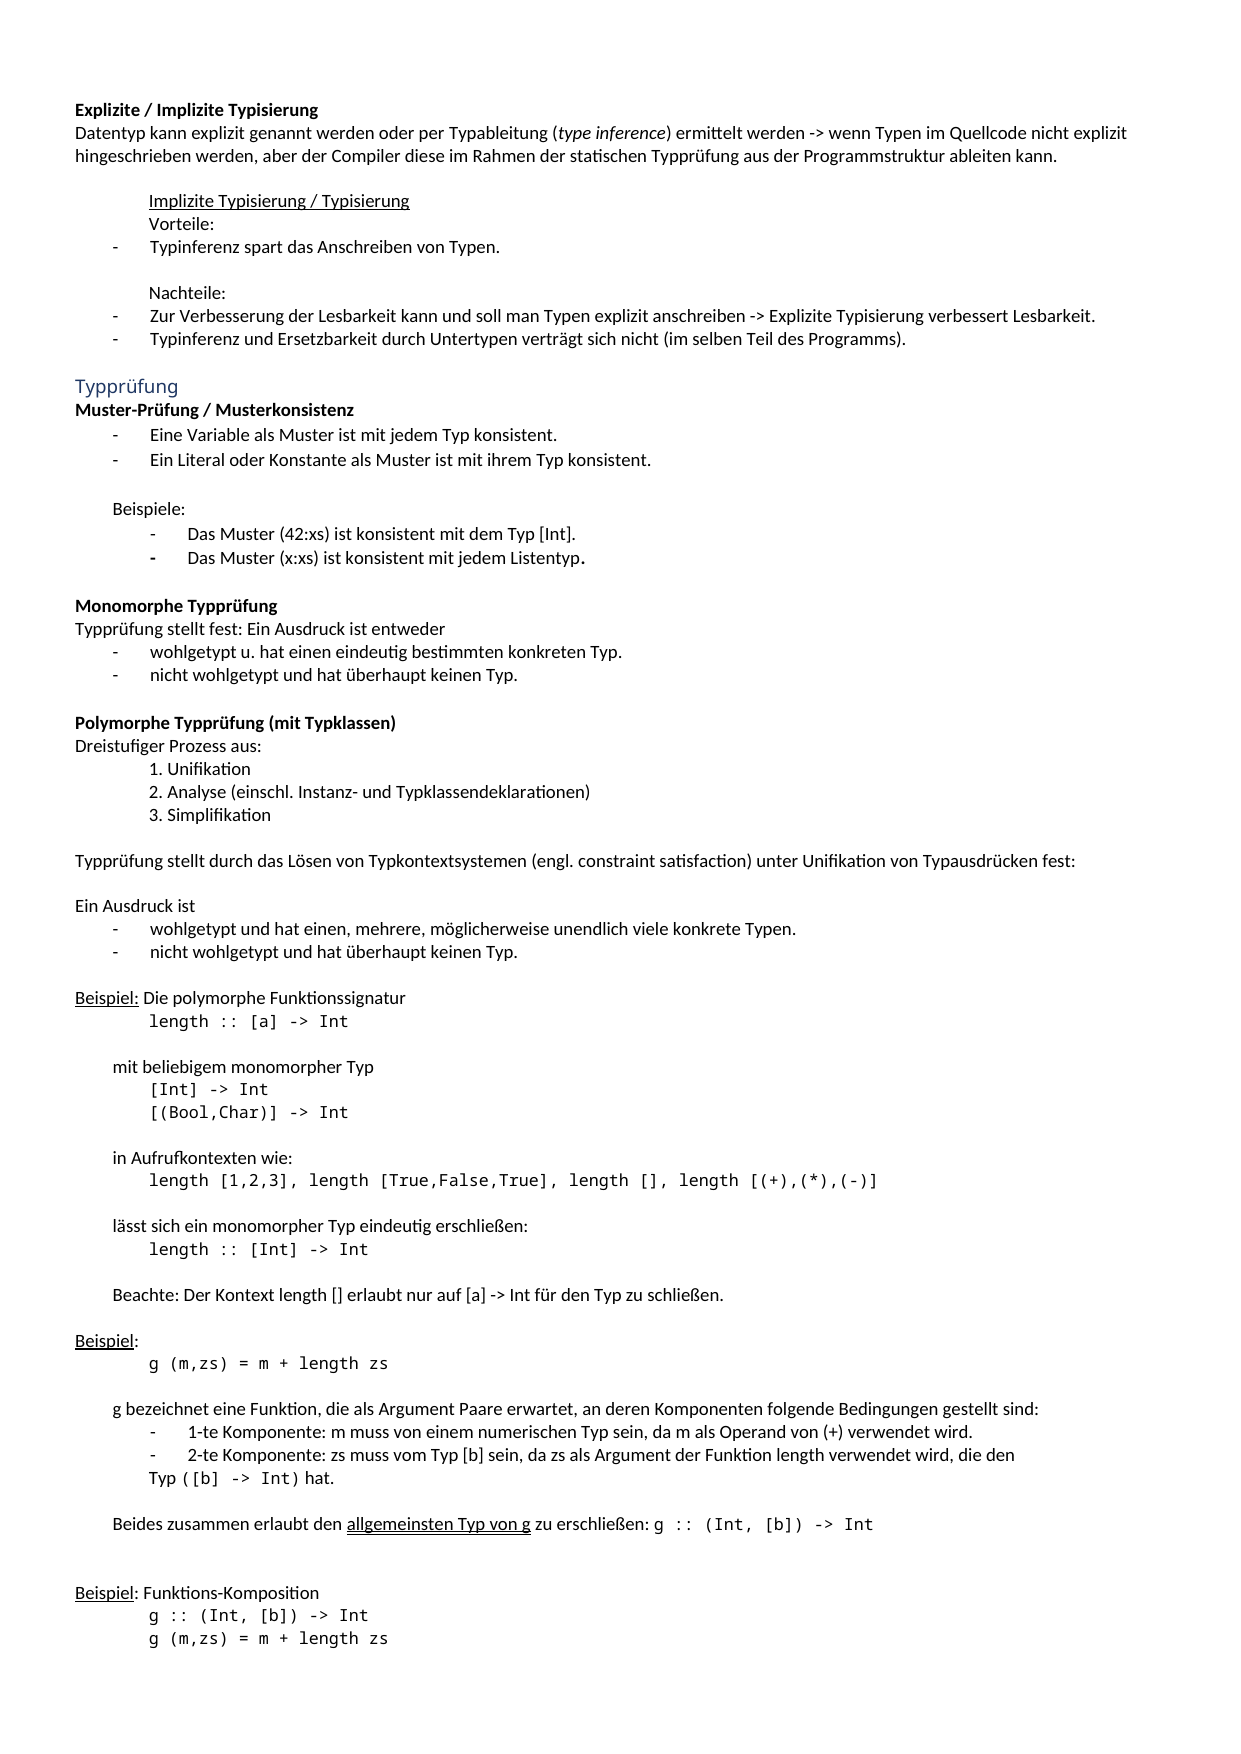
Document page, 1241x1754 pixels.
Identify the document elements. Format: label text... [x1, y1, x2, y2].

list nicht wohlgetypt und hat überhaupt keinen Typ. [112, 663, 1165, 711]
text 2. Analyse (einschl. Instanz- und Typklassendeklarationen) [75, 780, 1165, 803]
list Das Muster (42:xs) ist konsistent mit dem Typ [Int]. [150, 522, 1165, 545]
text Vorteile: [75, 212, 1165, 235]
text [Int] -> Int [112, 1078, 1165, 1100]
text Beispiele: [112, 497, 1165, 520]
text Beides zusammen erlaubt den allgemeinsten Typ von g zu erschließen: g :: (Int, [b]) -> Int [112, 1512, 1165, 1535]
text [(Bool,Char)] -> Int [112, 1100, 1165, 1123]
text g (m,zs) = m + length zs [112, 1627, 1165, 1649]
text Typprüfung stellt durch das Lösen von Typkontextsystemen (engl. constraint satisfaction) unter Unifikation von Typausdrücken fest: [75, 849, 1165, 872]
text Muster-Prüfung / Musterkonsistenz [75, 398, 1165, 421]
text length :: [a] -> Int [112, 1009, 1165, 1032]
list nicht wohlgetypt und hat überhaupt keinen Typ. [112, 940, 1165, 963]
list Ein Literal oder Konstante als Muster ist mit ihrem Typ konsistent. [112, 448, 1165, 471]
list Typinferenz und Ersetzbarkeit durch Untertypen verträgt sich nicht (im selben Teil des Programms). [112, 327, 1165, 350]
list Das Muster (x:xs) ist konsistent mit jedem Listentyp. [150, 547, 1165, 569]
list 1-te Komponente: m muss von einem numerischen Typ sein, da m als Operand von (+) verwendet wird. [150, 1420, 1165, 1443]
text mit beliebigem monomorpher Typ [112, 1055, 1165, 1078]
text 3. Simplifikation [75, 803, 1165, 826]
text length [1,2,3], length [True,False,True], length [], length [(+),(*),(-)] [112, 1169, 1165, 1191]
subtitle Typprüfung [75, 373, 1165, 398]
text Ein Ausdruck ist [75, 894, 1165, 917]
list 2-te Komponente: zs muss vom Typ [b] sein, da zs als Argument der Funktion length verwendet wird, die den [150, 1443, 1165, 1466]
text in Aufrufkontexten wie: [112, 1146, 1165, 1169]
text Nachteile: [75, 281, 1165, 304]
text 1. Unifikation [75, 757, 1165, 780]
text Monomorphe Typprüfung [75, 594, 1165, 617]
text g :: (Int, [b]) -> Int [112, 1604, 1165, 1627]
text lässt sich ein monomorpher Typ eindeutig erschließen: [112, 1214, 1165, 1237]
text Beispiel: Die polymorphe Funktionssignatur [75, 986, 1165, 1009]
text Polymorphe Typprüfung (mit Typklassen) [75, 711, 1165, 734]
list wohlgetypt und hat einen, mehrere, möglicherweise unendlich viele konkrete Typen. [112, 917, 1165, 940]
text Beachte: Der Kontext length [] erlaubt nur auf [a] -> Int für den Typ zu schließen. [112, 1283, 1165, 1306]
text g bezeichnet eine Funktion, die als Argument Paare erwartet, an deren Komponenten folgende Bedingungen gestellt sind: [112, 1397, 1165, 1420]
list wohlgetypt u. hat einen eindeutig bestimmten konkreten Typ. [112, 640, 1165, 663]
text g (m,zs) = m + length zs [112, 1352, 1165, 1374]
text Beispiel: Funktions-Komposition [75, 1581, 1165, 1604]
text length :: [Int] -> Int [112, 1237, 1165, 1260]
list Eine Variable als Muster ist mit jedem Typ konsistent. [112, 423, 1165, 446]
text Typprüfung stellt fest: Ein Ausdruck ist entweder [75, 617, 1165, 640]
text Implizite Typisierung / Typisierung [75, 189, 1165, 212]
text Explizite / Implizite Typisierung Datentyp kann explizit genannt werden oder per Typableitung (type inference) ermittelt werden -> wenn Typen im Quellcode nicht explizit hingeschrieben werden, aber der Compiler diese im Rahmen der statischen Typprüfung aus der Programmstruktur ableiten kann. [75, 98, 1165, 167]
list Typinferenz spart das Anschreiben von Typen. [112, 235, 1165, 258]
text Typ ([b] -> Int) hat. [112, 1466, 1165, 1489]
list Zur Verbesserung der Lesbarkeit kann und soll man Typen explizit anschreiben -> Explizite Typisierung verbessert Lesbarkeit. [112, 304, 1165, 327]
text Dreistufiger Prozess aus: [75, 734, 1165, 757]
text Beispiel: [75, 1329, 1165, 1352]
